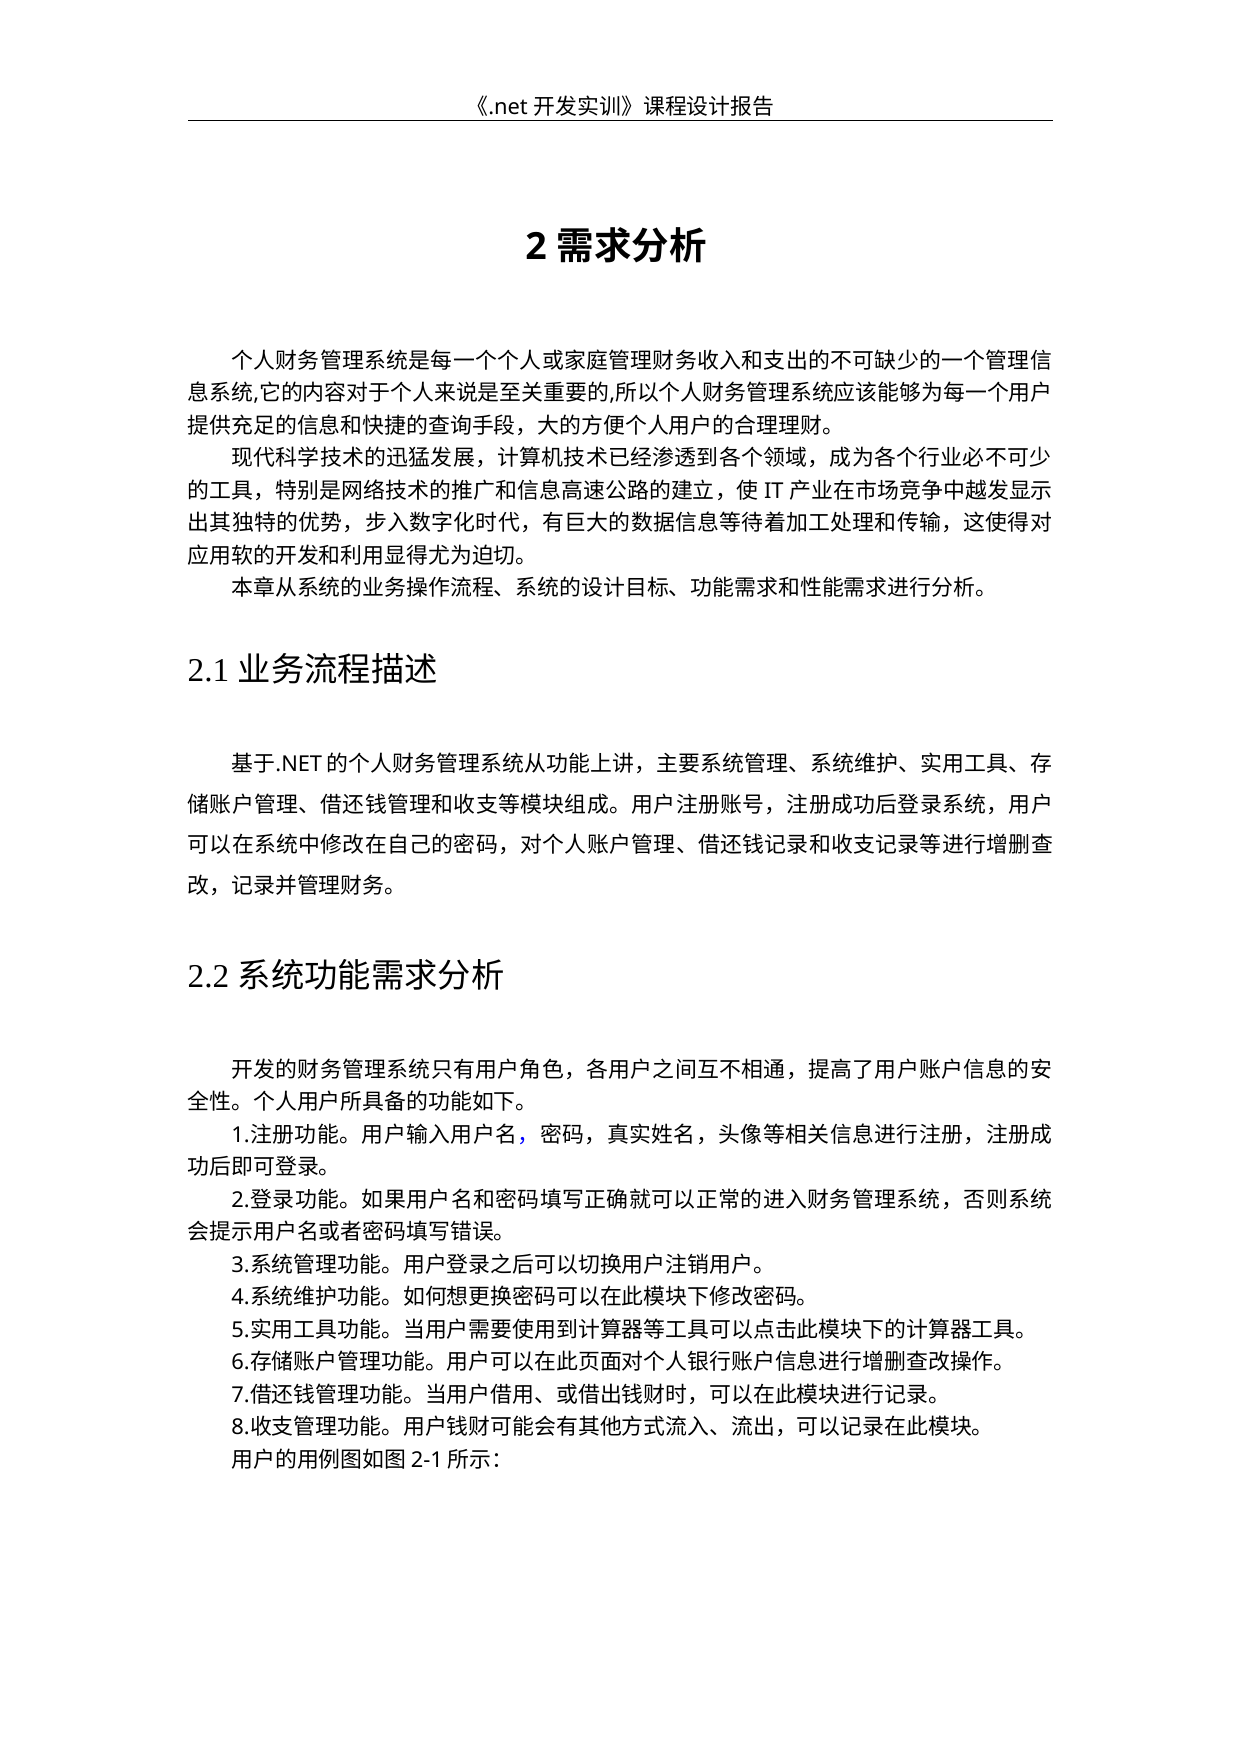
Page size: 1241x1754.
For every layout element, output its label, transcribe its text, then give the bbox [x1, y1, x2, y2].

text 开发的财务管理系统只有用户角色，各用户之间互不相通，提高了用户账户信息的安全性。个人用户所具备的功能如下。 [187, 1051, 1053, 1116]
text 5.实用工具功能。当用户需要使用到计算器等工具可以点击此模块下的计算器工具。 [187, 1311, 1053, 1344]
text 8.收支管理功能。用户钱财可能会有其他方式流入、流出，可以记录在此模块。 [187, 1409, 1053, 1441]
text 现代科学技术的迅猛发展，计算机技术已经渗透到各个领域，成为各个行业必不可少的工具，特别是网络技术的推广和信息高速公路的建立，使 IT 产业在市场竞争中越发显示出其独特的优势，步入数字化时代，有巨大的数据信息等待着加工处理和传输，这使得对应用软的开发和利用显得尤为迫切。 [187, 440, 1053, 570]
subtitle 2.1 业务流程描述 [187, 635, 1053, 700]
text 6.存储账户管理功能。用户可以在此页面对个人银行账户信息进行增删查改操作。 [187, 1344, 1053, 1376]
text 用户的用例图如图2-1所示： [187, 1441, 1053, 1474]
subtitle 2.2 系统功能需求分析 [187, 941, 1053, 1006]
text 4.系统维护功能。如何想更换密码可以在此模块下修改密码。 [187, 1279, 1053, 1311]
text 本章从系统的业务操作流程、系统的设计目标、功能需求和性能需求进行分析。 [187, 570, 1053, 602]
text 7.借还钱管理功能。当用户借用、或借出钱财时，可以在此模块进行记录。 [187, 1376, 1053, 1409]
text 1.注册功能。用户输入用户名，密码，真实姓名，头像等相关信息进行注册，注册成功后即可登录。 [187, 1116, 1053, 1181]
text 个人财务管理系统是每一个个人或家庭管理财务收入和支出的不可缺少的一个管理信息系统,它的内容对于个人来说是至关重要的,所以个人财务管理系统应该能够为每一个用户提供充足的信息和快捷的查询手段，大的方便个人用户的合理理财。 [187, 342, 1053, 440]
title 2 需求分析 [187, 211, 1053, 276]
text 2.登录功能。如果用户名和密码填写正确就可以正常的进入财务管理系统，否则系统会提示用户名或者密码填写错误。 [187, 1181, 1053, 1246]
text 基于.NET的个人财务管理系统从功能上讲，主要系统管理、系统维护、实用工具、存储账户管理、借还钱管理和收支等模块组成。用户注册账号，注册成功后登录系统，用户可以在系统中修改在自己的密码，对个人账户管理、借还钱记录和收支记录等进行增删查改，记录并管理财务。 [187, 746, 1053, 900]
text 3.系统管理功能。用户登录之后可以切换用户注销用户。 [187, 1246, 1053, 1279]
